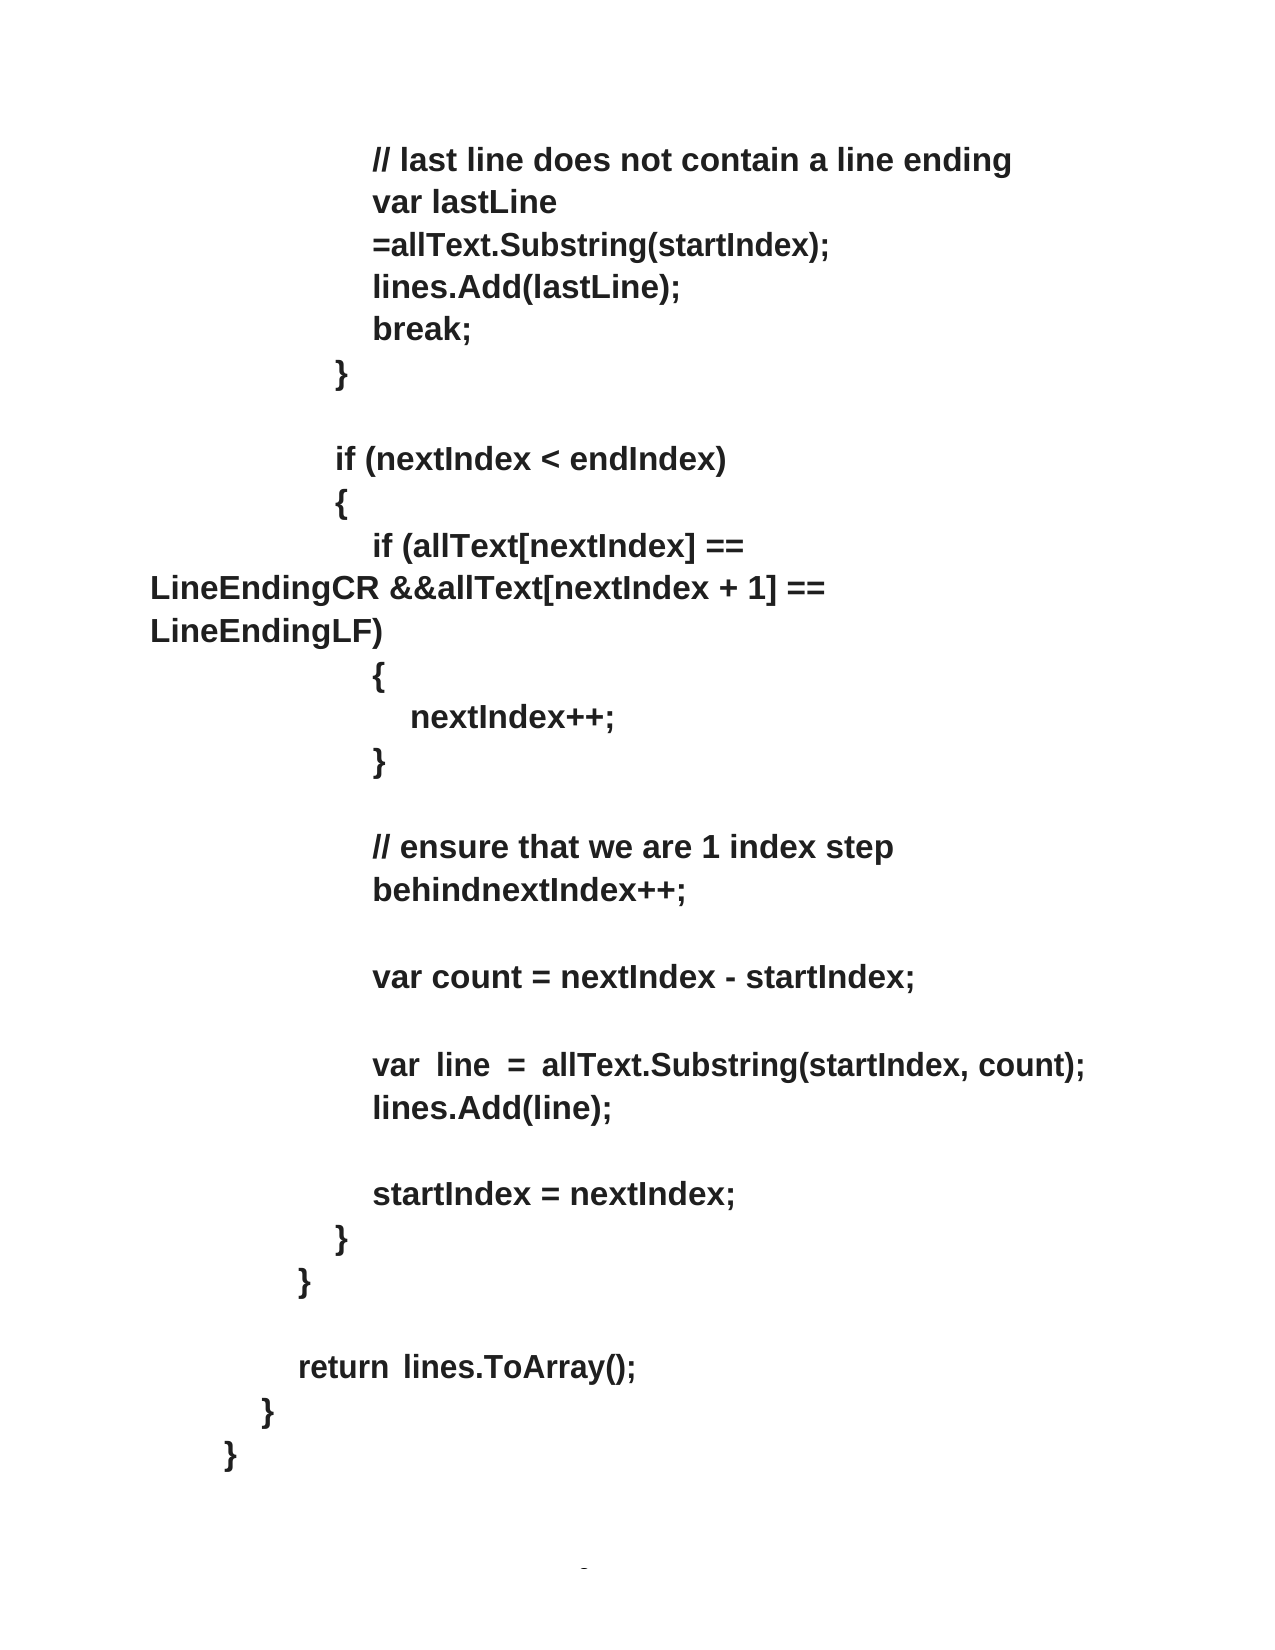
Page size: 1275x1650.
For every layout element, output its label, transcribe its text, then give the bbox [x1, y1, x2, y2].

text } [298, 1261, 1162, 1299]
text startIndex = nextIndex; [372, 1174, 1162, 1213]
text // ensure that we are 1 index step behindnextIndex++; [372, 828, 897, 909]
text return lines.ToArray(); [298, 1347, 1162, 1386]
text } [224, 1434, 1162, 1472]
text var count = nextIndex - startIndex; [372, 957, 1162, 995]
text =allText.Substring(startIndex); lines.Add(lastLine); [372, 225, 1118, 306]
text if (allText[nextIndex] == LineEndingCR &&allText[nextIndex + 1] == LineEndingLF) [150, 526, 979, 649]
text break; [372, 310, 1162, 348]
text // last line does not contain a line ending var lastLine [372, 139, 1015, 221]
text } [335, 353, 1162, 391]
text { [372, 655, 1162, 693]
text if (nextIndex < endIndex) [335, 439, 1162, 477]
text var line = allText.Substring(startIndex, count); lines.Add(line); [372, 1045, 1118, 1126]
text } [335, 1218, 1162, 1256]
text nextIndex++; [160, 698, 865, 736]
text } [12, 741, 746, 779]
text { [335, 482, 1162, 521]
text } [261, 1391, 1162, 1429]
